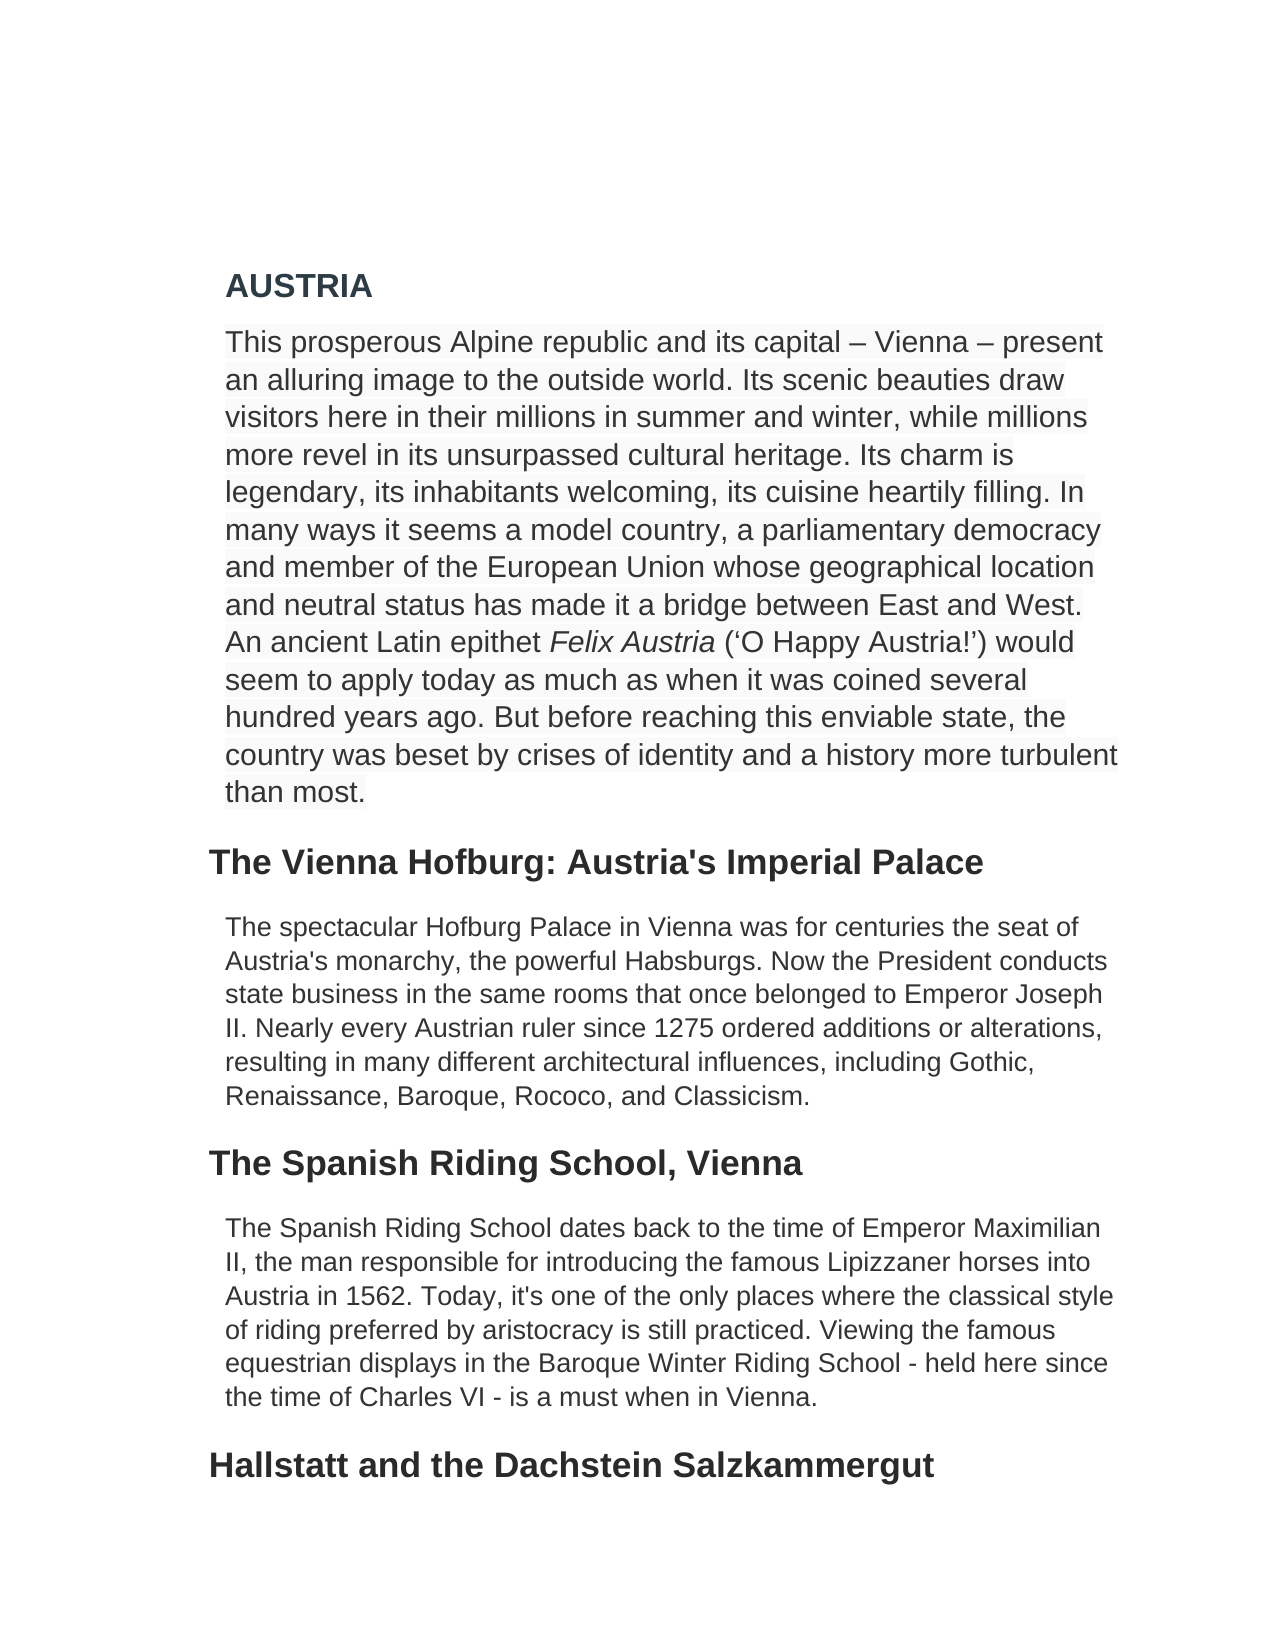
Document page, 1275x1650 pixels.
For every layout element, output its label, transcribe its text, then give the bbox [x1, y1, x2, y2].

subtitle Hallstatt and the Dachstein Salzkammergut [209, 1444, 1125, 1485]
text This prosperous Alpine republic and its capital – Vienna – present an alluring image to the outside world. Its scenic beauties draw visitors here in their millions in summer and winter, while millions more revel in its unsurpassed cultural heritage. Its charm is legendary, its inhabitants welcoming, its cuisine heartily filling. In many ways it seems a model country, a parliamentary democracy and member of the European Union whose geographical location and neutral status has made it a bridge between East and West. An ancient Latin epithet Felix Austria (‘O Happy Austria!’) would seem to apply today as much as when it was coined several hundred years ago. But before reaching this enviable state, the country was beset by crises of identity and a history more turbulent than most. [225, 324, 1125, 809]
text AUSTRIA [225, 266, 1125, 305]
subtitle The Spanish Riding School, Vienna [209, 1143, 1125, 1183]
text The spectacular Hofburg Palace in Vienna was for centuries the seat of Austria's monarchy, the powerful Habsburgs. Now the President conducts state business in the same rooms that once belonged to Emperor Joseph II. Nearly every Austrian ruler since 1275 ordered additions or alterations, resulting in many different architectural influences, including Gothic, Renaissance, Baroque, Rococo, and Classicism. [225, 911, 1125, 1111]
subtitle The Vienna Hofburg: Austria's Imperial Palace [209, 841, 1125, 882]
text The Spanish Riding School dates back to the time of Emperor Maximilian II, the man responsible for introducing the famous Lipizzaner horses into Austria in 1562. Today, it's one of the only places where the classical style of riding preferred by aristocracy is still practiced. Viewing the famous equestrian displays in the Baroque Winter Riding School - held here since the time of Charles VI - is a must when in Vienna. [225, 1212, 1125, 1412]
